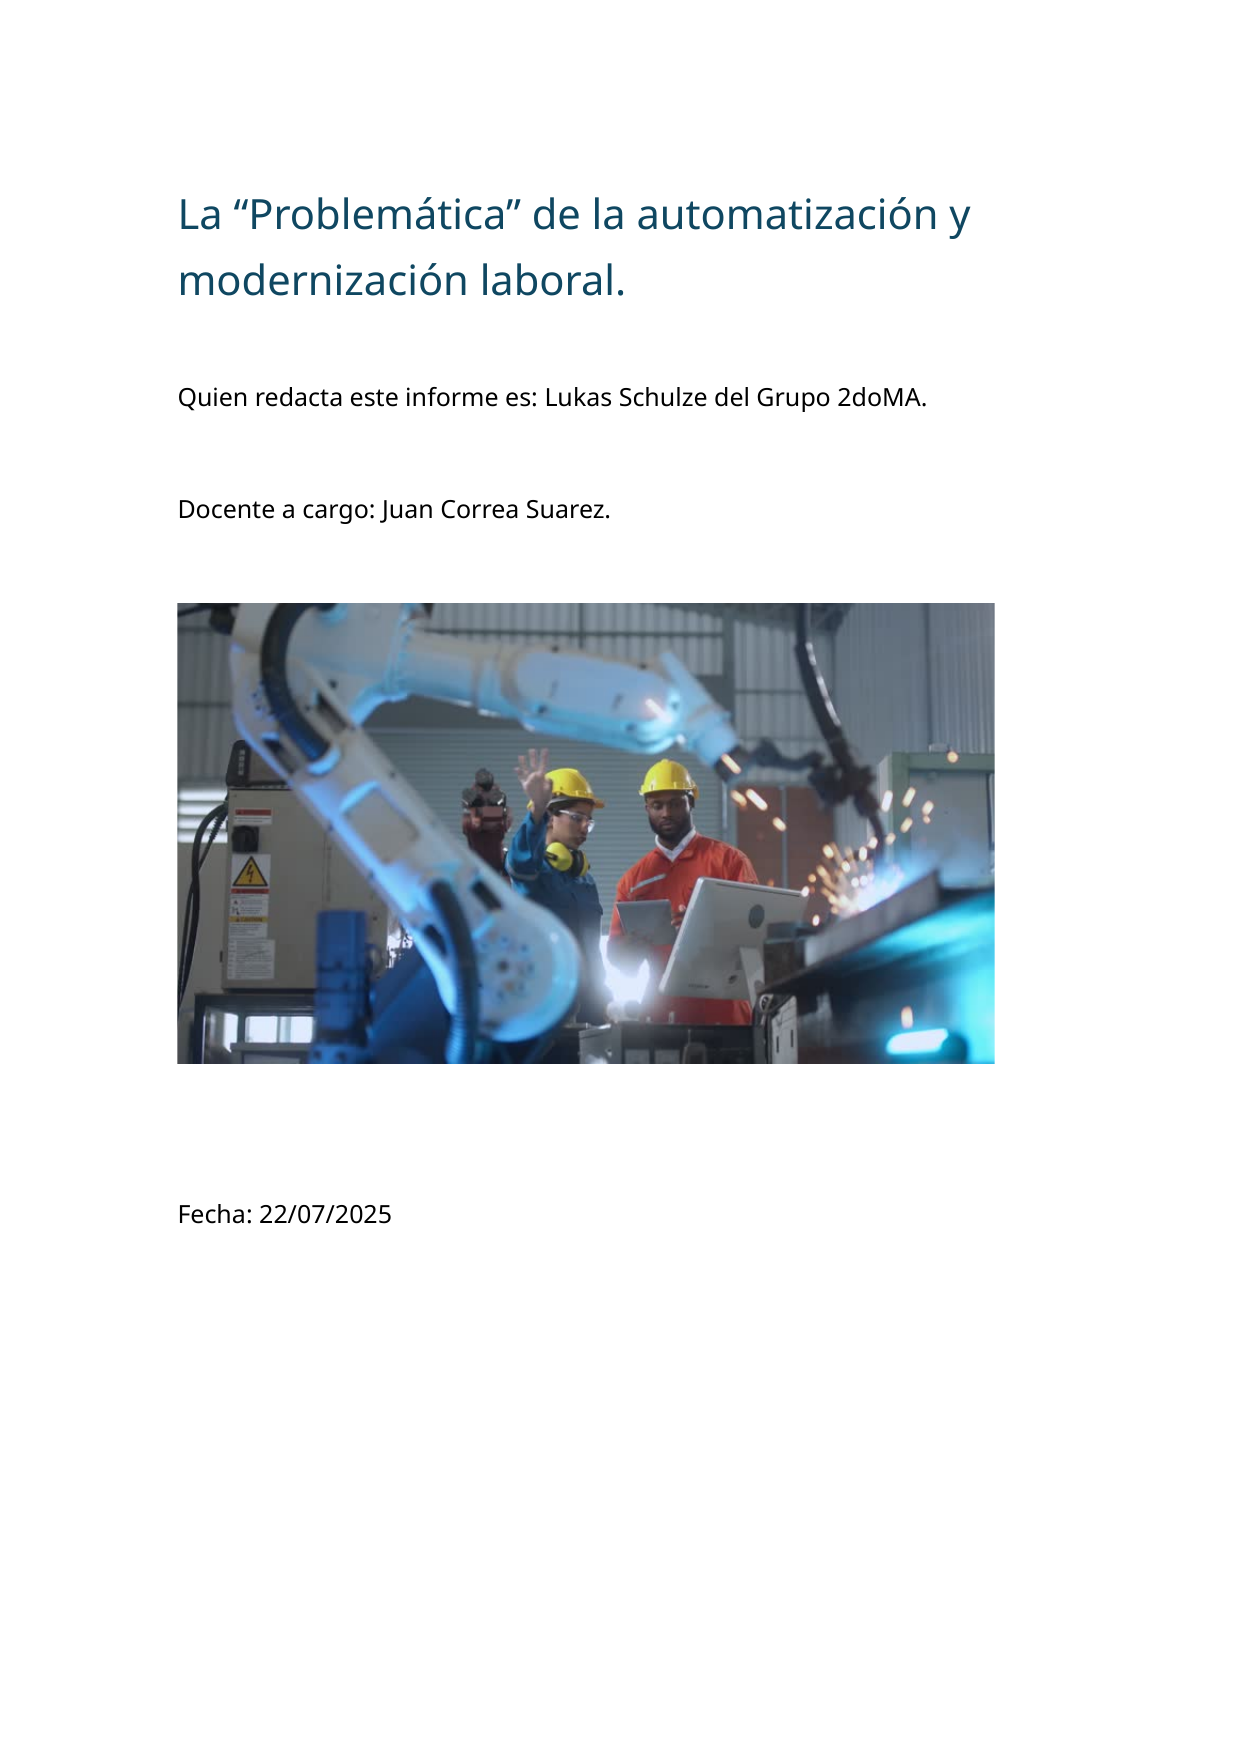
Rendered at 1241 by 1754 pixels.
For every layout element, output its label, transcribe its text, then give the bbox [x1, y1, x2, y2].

picture [177, 603, 995, 1064]
subtitle La “Problemática” de la automatización y modernización laboral. [177, 185, 1063, 307]
text Docente a cargo: Juan Correa Suarez. [177, 491, 1063, 525]
text Quien redacta este informe es: Lukas Schulze del Grupo 2doMA. [177, 380, 1063, 414]
text Fecha: 22/07/2025 [177, 1197, 1063, 1231]
